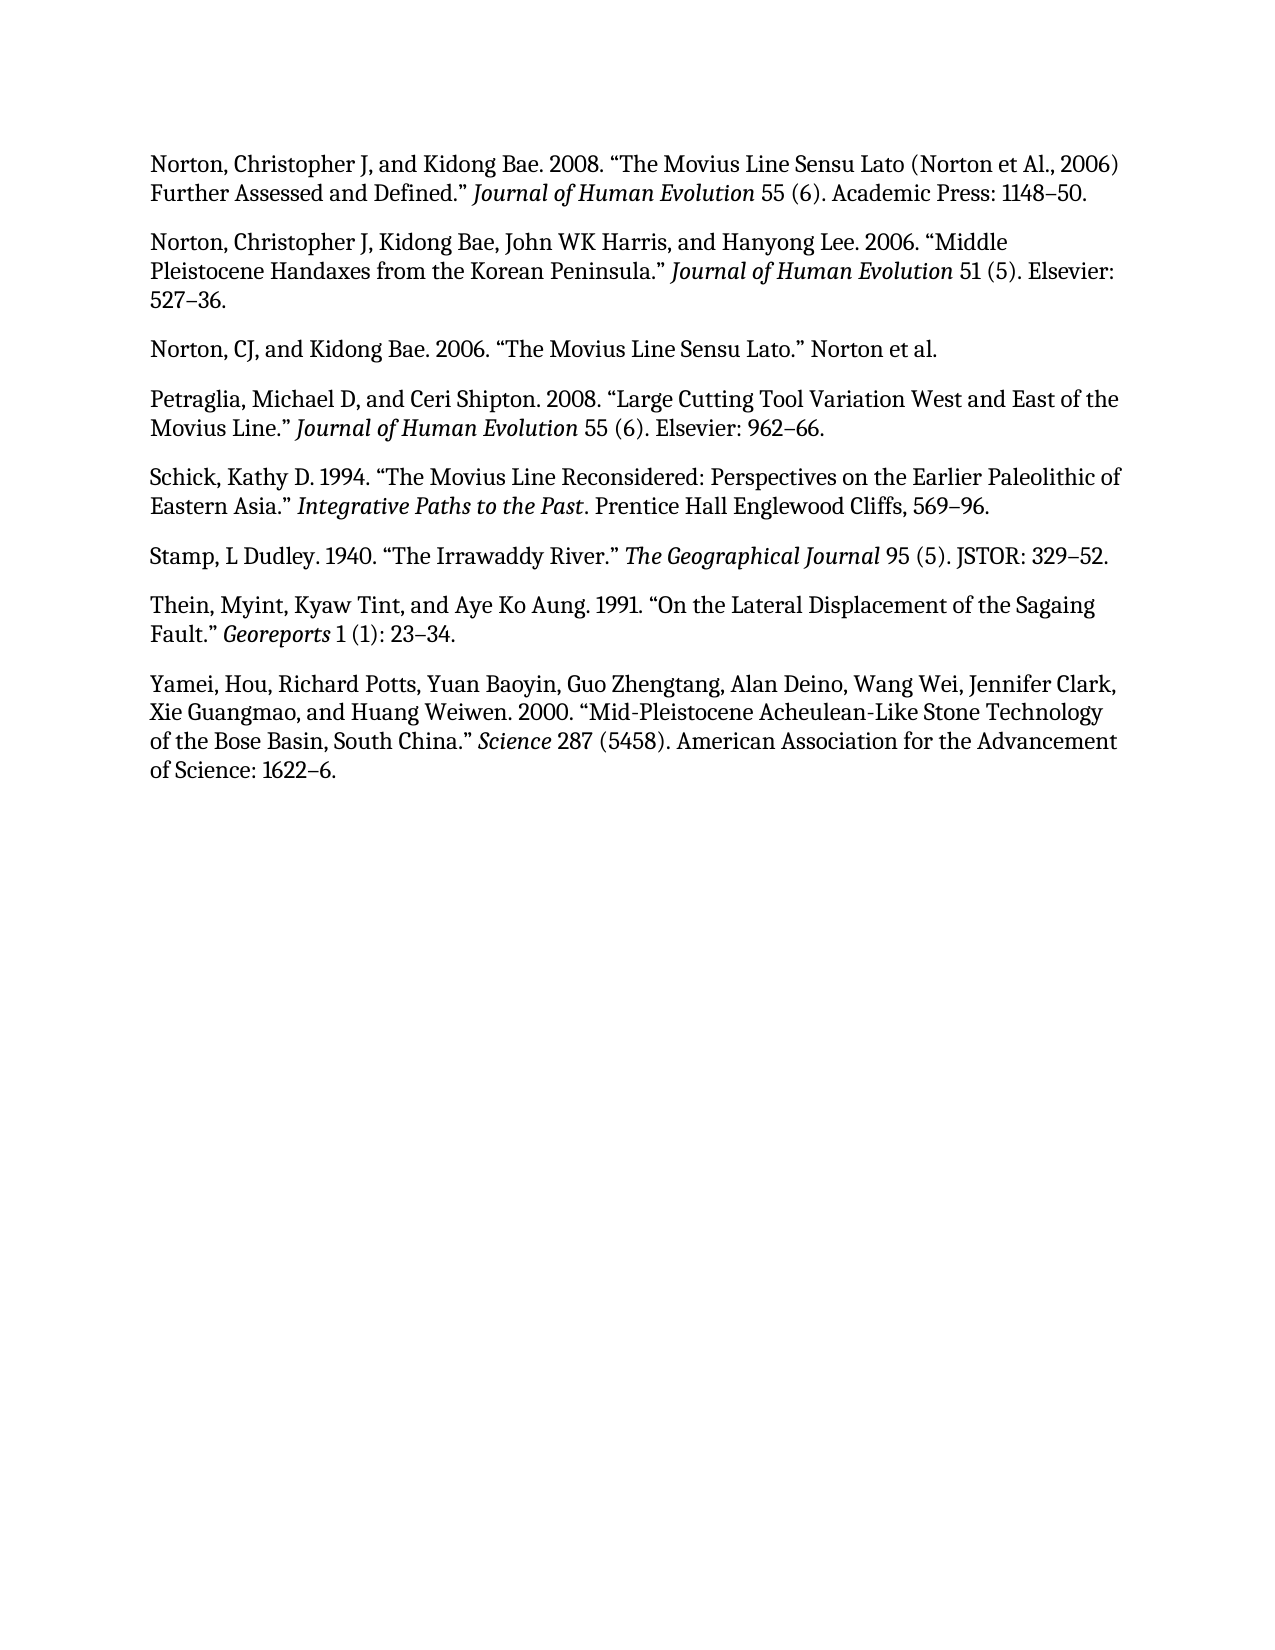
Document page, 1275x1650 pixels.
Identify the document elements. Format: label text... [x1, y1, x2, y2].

text Thein, Myint, Kyaw Tint, and Aye Ko Aung. 1991. “On the Lateral Displacement of the Sagaing Fault.” Georeports 1 (1): 23–34. [150, 591, 1125, 649]
text Yamei, Hou, Richard Potts, Yuan Baoyin, Guo Zhengtang, Alan Deino, Wang Wei, Jennifer Clark, Xie Guangmao, and Huang Weiwen. 2000. “Mid-Pleistocene Acheulean-Like Stone Technology of the Bose Basin, South China.” Science 287 (5458). American Association for the Advancement of Science: 1622–6. [150, 669, 1125, 784]
text Norton, CJ, and Kidong Bae. 2006. “The Movius Line Sensu Lato.” Norton et al. [150, 335, 1125, 364]
text Norton, Christopher J, Kidong Bae, John WK Harris, and Hanyong Lee. 2006. “Middle Pleistocene Handaxes from the Korean Peninsula.” Journal of Human Evolution 51 (5). Elsevier: 527–36. [150, 228, 1125, 314]
text Stamp, L Dudley. 1940. “The Irrawaddy River.” The Geographical Journal 95 (5). JSTOR: 329–52. [150, 542, 1125, 570]
text Norton, Christopher J, and Kidong Bae. 2008. “The Movius Line Sensu Lato (Norton et Al., 2006) Further Assessed and Defined.” Journal of Human Evolution 55 (6). Academic Press: 1148–50. [150, 150, 1125, 207]
